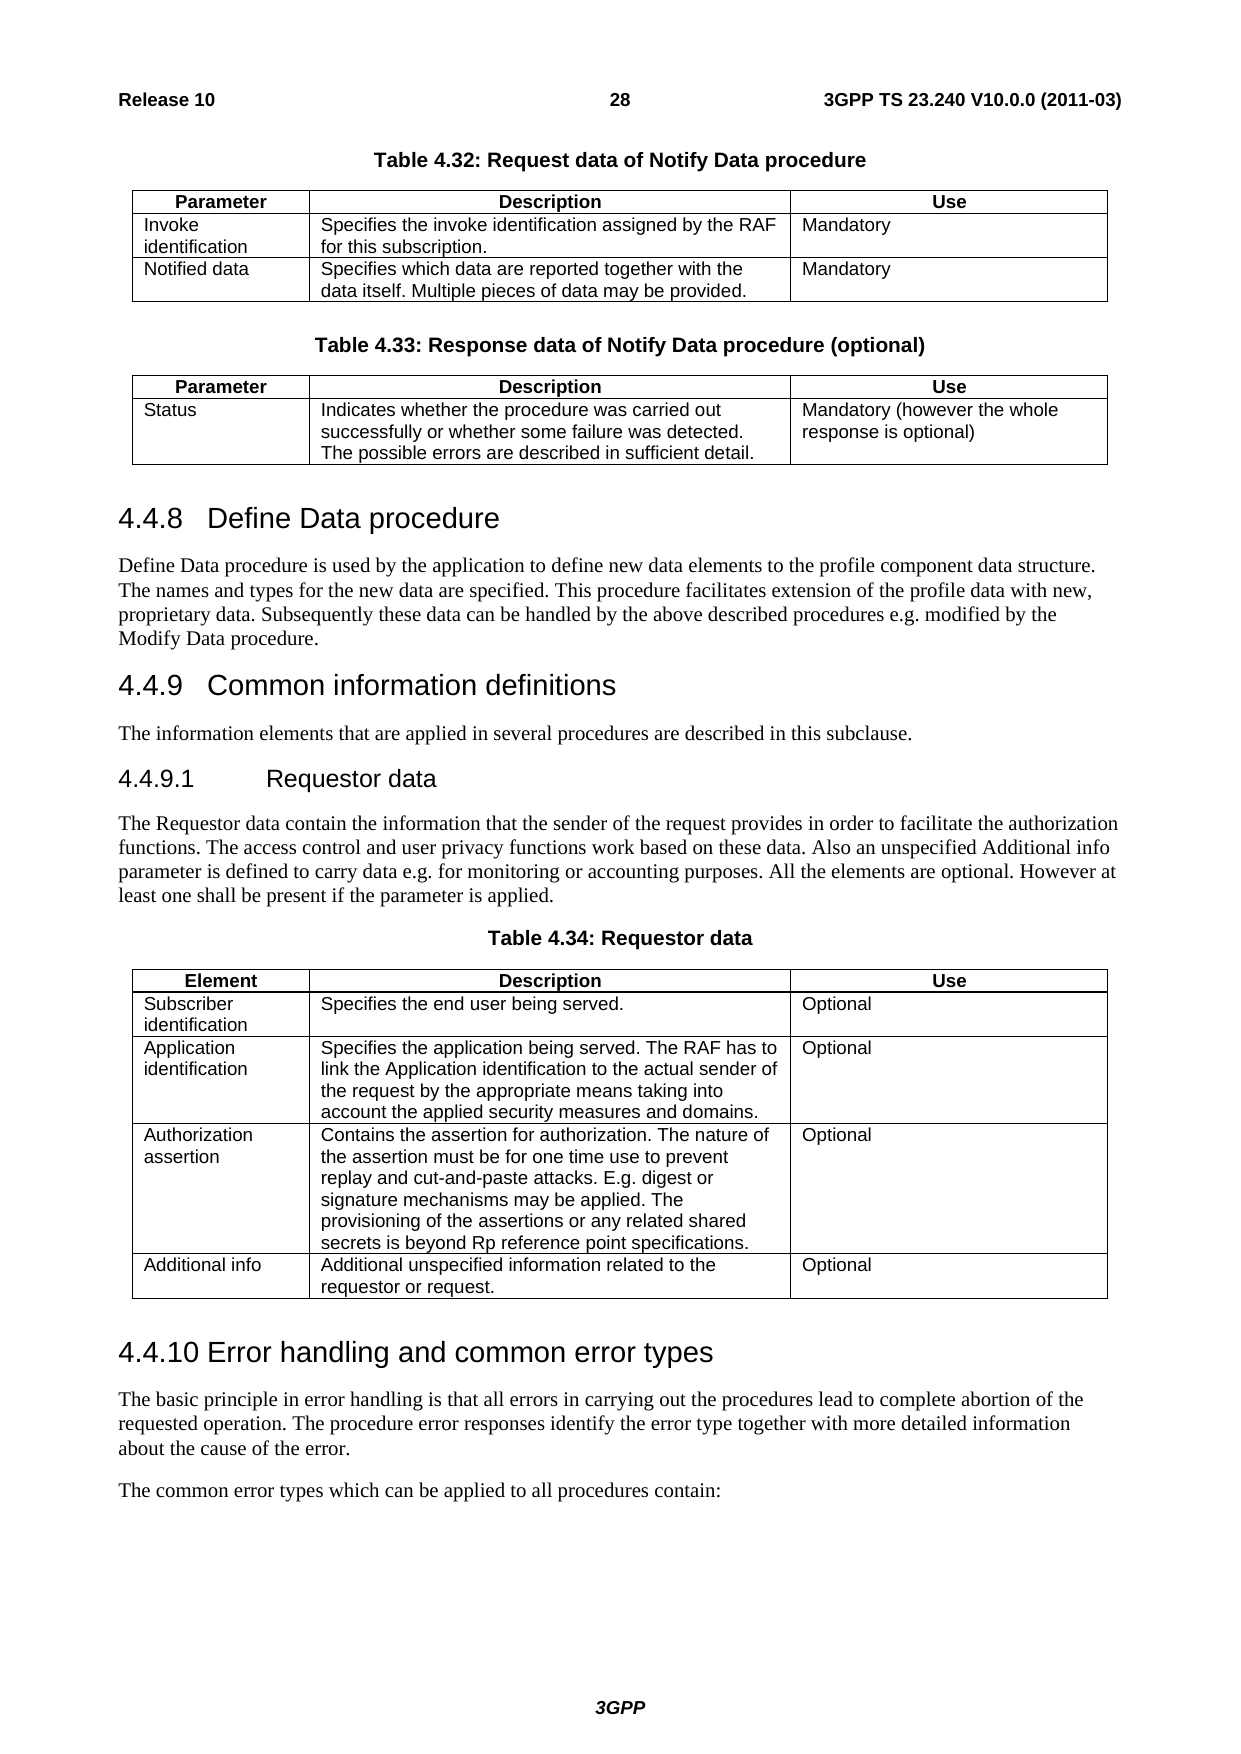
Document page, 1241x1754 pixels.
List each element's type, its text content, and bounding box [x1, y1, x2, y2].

table_header Use [791, 970, 1107, 991]
subtitle 4.4.10 Error handling and common error types [118, 1335, 1122, 1368]
table_cell Notified data [133, 258, 309, 301]
table_cell Subscriber identification [133, 993, 309, 1036]
text The basic principle in error handling is that all errors in carrying out the procedures lead to complete abortion of the requested operation. The procedure error responses identify the error type together with more detailed information about the cause of the error. [118, 1387, 1122, 1459]
text The common error types which can be applied to all procedures contain: [118, 1478, 1122, 1502]
subtitle 4.4.9 Common information definitions [118, 668, 1122, 702]
table_cell Optional [791, 1124, 1107, 1253]
table_cell Additional info [133, 1254, 309, 1297]
table_header Parameter [133, 191, 309, 213]
table_header Description [310, 970, 790, 991]
table_header Description [310, 191, 790, 213]
table_cell Specifies which data are reported together with the data itself. Multiple pieces of data may be provided. [310, 258, 790, 301]
table_cell Specifies the application being served. The RAF has to link the Application identification to the actual sender of the request by the appropriate means taking into account the applied security measures and domains. [310, 1037, 790, 1123]
table_cell Specifies the end user being served. [310, 993, 790, 1036]
text Define Data procedure is used by the application to define new data elements to the profile component data structure. The names and types for the new data are specified. This procedure facilitates extension of the profile data with new, proprietary data. Subsequently these data can be handled by the above described procedures e.g. modified by the Modify Data procedure. [118, 553, 1122, 650]
subtitle 4.4.9.1 Requestor data [118, 763, 1122, 792]
table_cell Additional unspecified information related to the requestor or request. [310, 1254, 790, 1297]
text Table 4.32: Request data of Notify Data procedure [118, 147, 1122, 171]
table_cell Mandatory [791, 258, 1107, 301]
table_cell Mandatory [791, 214, 1107, 257]
table_cell Optional [791, 1037, 1107, 1123]
table_header Element [133, 970, 309, 991]
table_cell Authorization assertion [133, 1124, 309, 1253]
table_cell Application identification [133, 1037, 309, 1123]
text The information elements that are applied in several procedures are described in this subclause. [118, 721, 1122, 745]
table_cell Optional [791, 993, 1107, 1036]
text The Requestor data contain the information that the sender of the request provides in order to facilitate the authorization functions. The access control and user privacy functions work based on these data. Also an unspecified Additional info parameter is defined to carry data e.g. for monitoring or accounting purposes. All the elements are optional. However at least one shall be present if the parameter is applied. [118, 811, 1122, 907]
table_cell Specifies the invoke identification assigned by the RAF for this subscription. [310, 214, 790, 257]
table_cell Contains the assertion for authorization. The nature of the assertion must be for one time use to prevent replay and cut-and-paste attacks. E.g. digest or signature mechanisms may be applied. The provisioning of the assertions or any related shared secrets is beyond Rp reference point specifications. [310, 1124, 790, 1253]
table_cell Mandatory (however the whole response is optional) [791, 399, 1107, 463]
table_header Use [791, 191, 1107, 213]
table_header Use [791, 376, 1107, 398]
table_header Parameter [133, 376, 309, 398]
text Table 4.34: Requestor data [118, 926, 1122, 950]
table_header Description [310, 376, 790, 398]
table_cell Invoke identification [133, 214, 309, 257]
text Table 4.33: Response data of Notify Data procedure (optional) [118, 332, 1122, 356]
subtitle 4.4.8 Define Data procedure [118, 501, 1122, 535]
table_cell Optional [791, 1254, 1107, 1297]
table_cell Status [133, 399, 309, 463]
